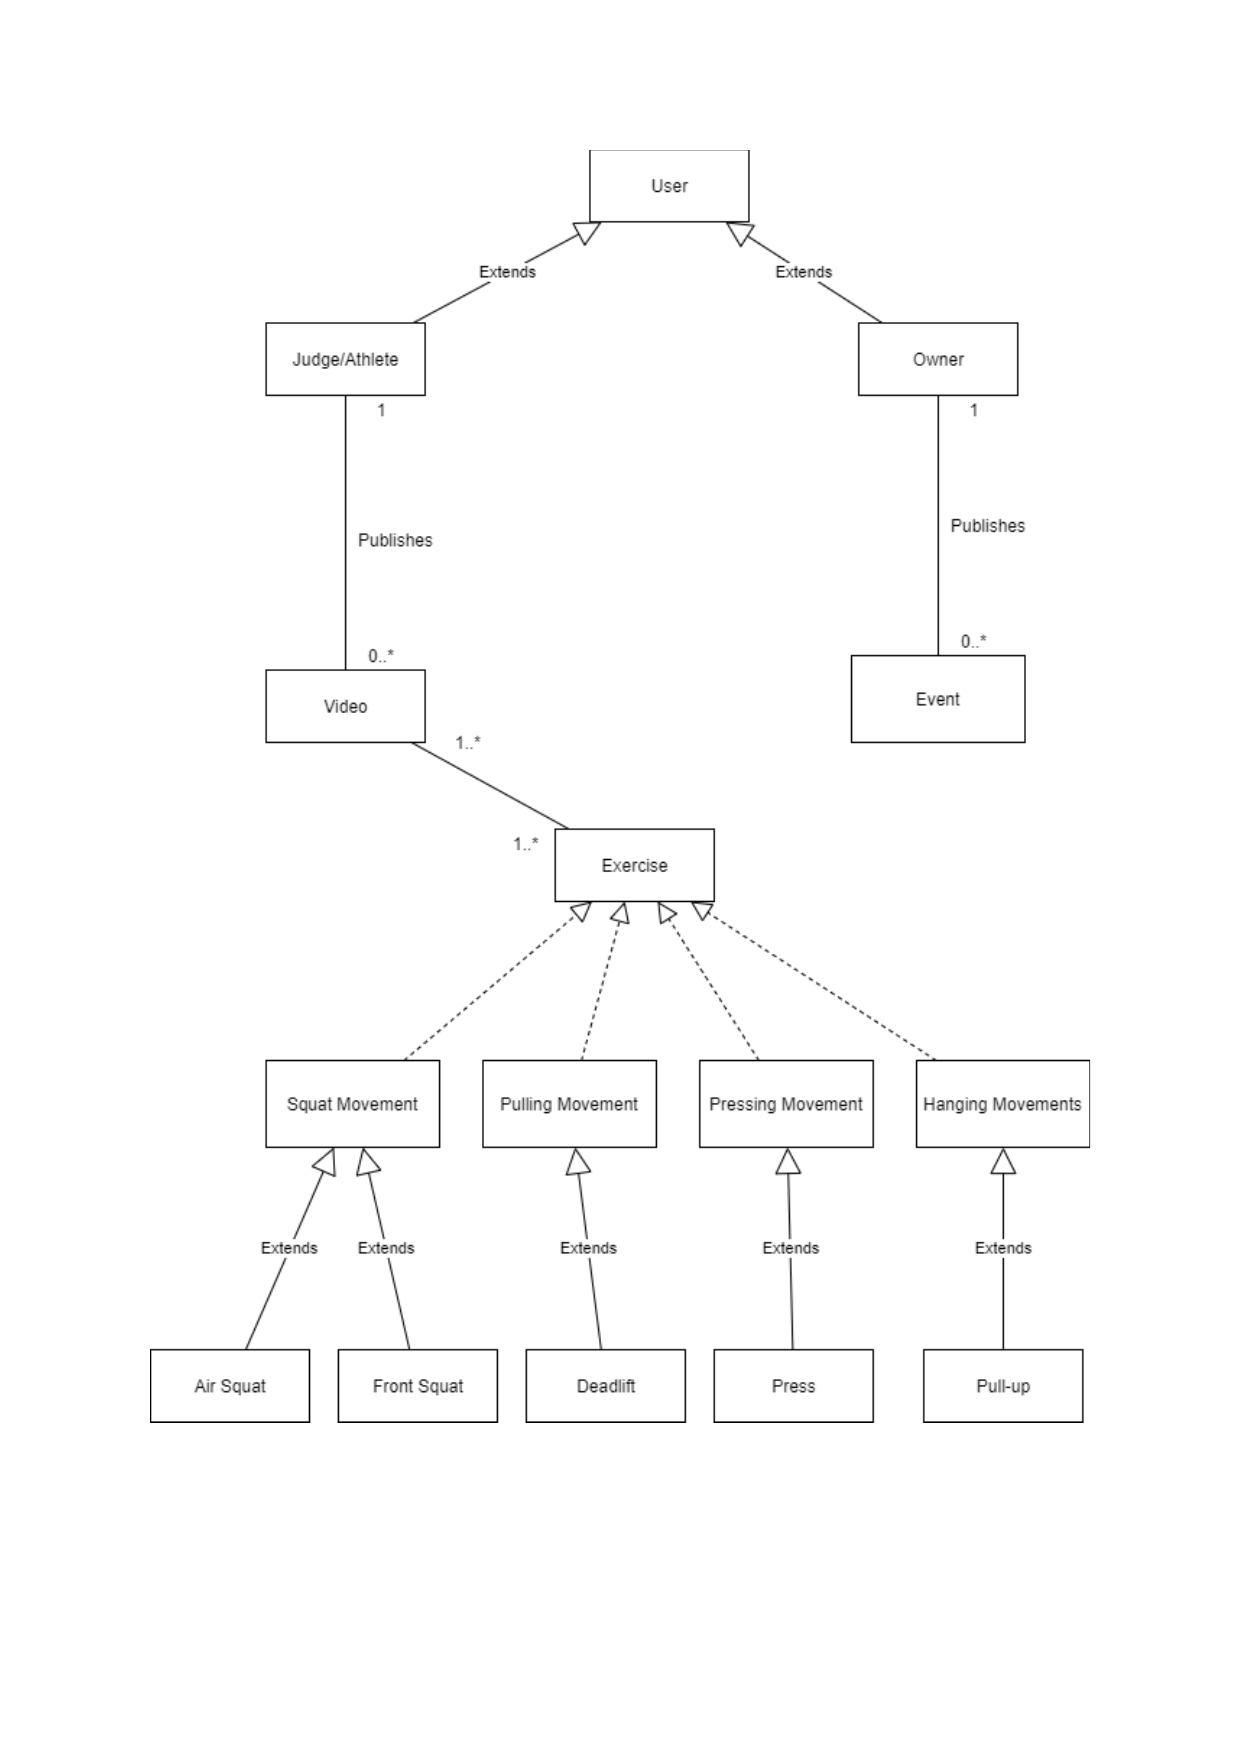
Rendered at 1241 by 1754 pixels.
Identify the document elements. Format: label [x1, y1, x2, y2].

picture [150, 150, 1091, 1423]
